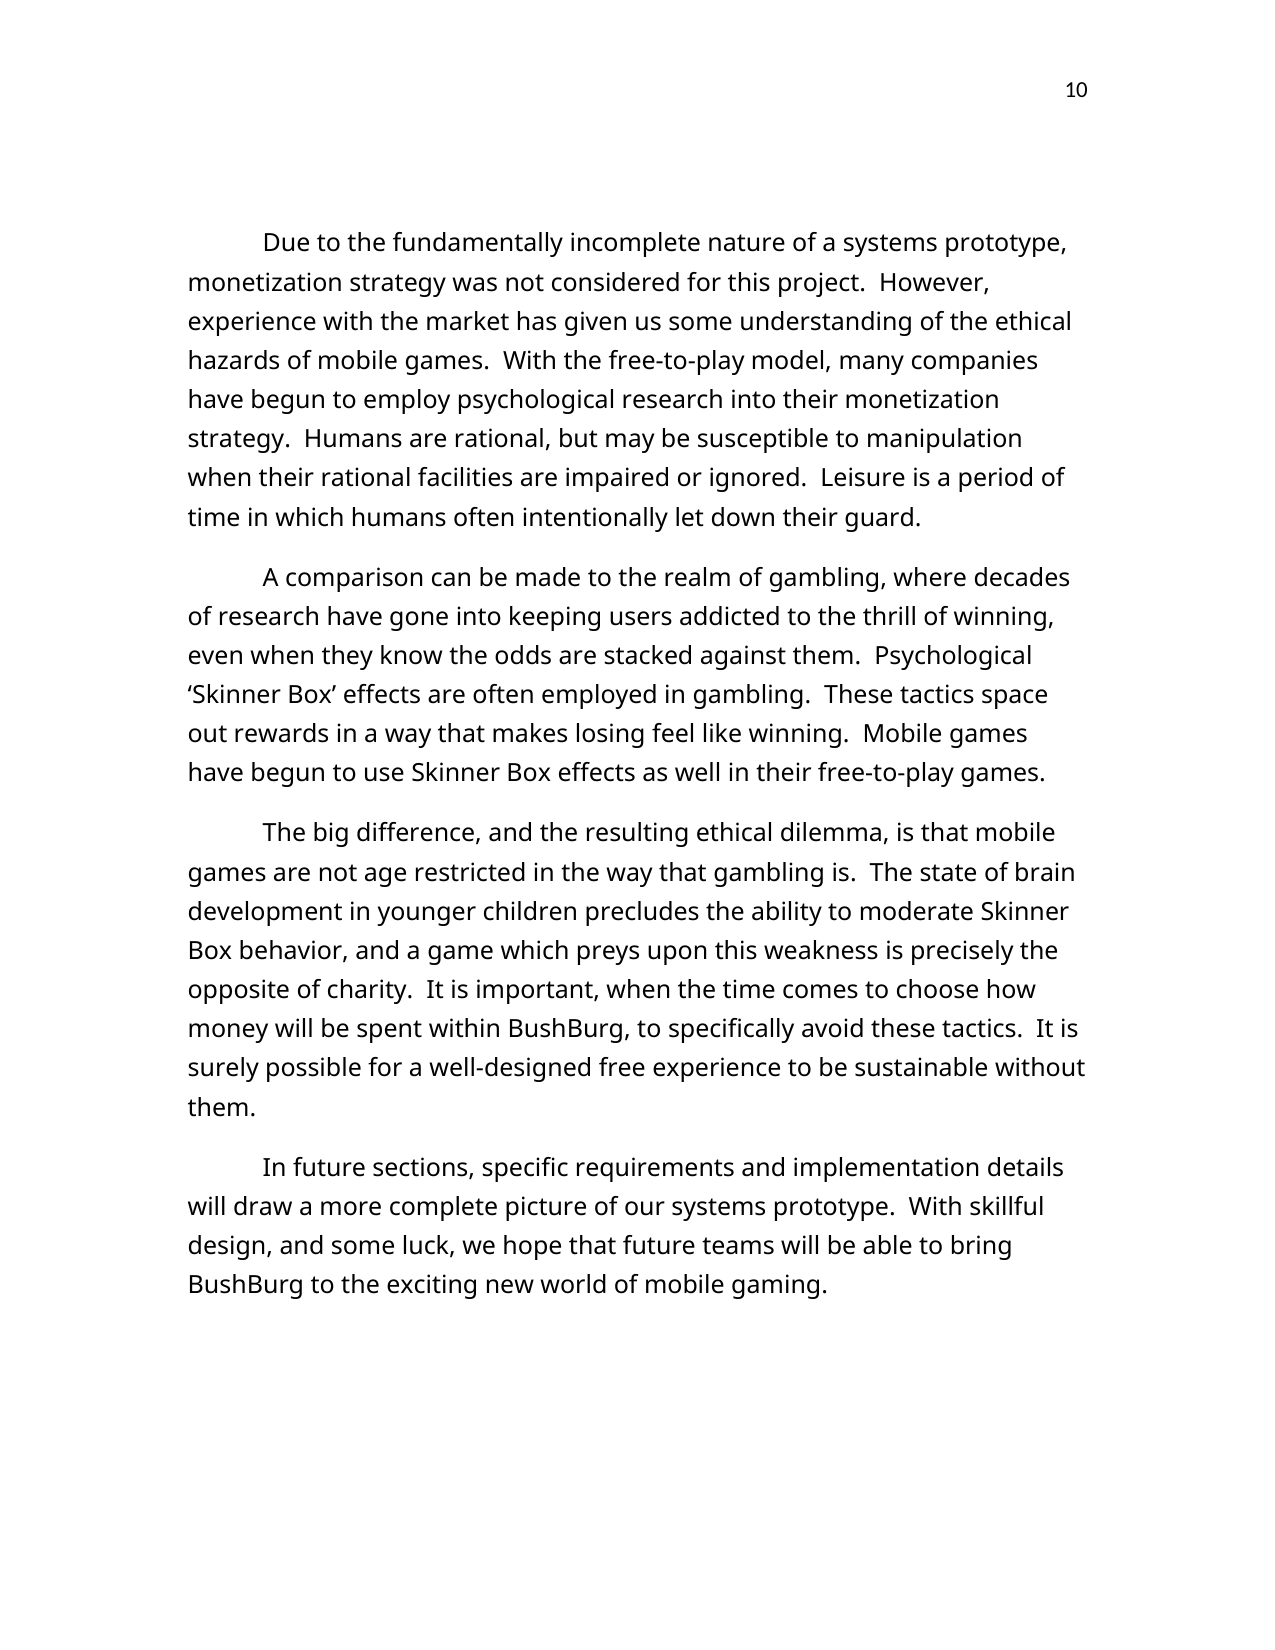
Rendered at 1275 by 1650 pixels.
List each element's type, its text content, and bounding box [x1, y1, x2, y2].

text Due to the fundamentally incomplete nature of a systems prototype, monetization strategy was not considered for this project. However, experience with the market has given us some understanding of the ethical hazards of mobile games. With the free-to-play model, many companies have begun to employ psychological research into their monetization strategy. Humans are rational, but may be susceptible to manipulation when their rational facilities are impaired or ignored. Leisure is a period of time in which humans often intentionally let down their guard. [187, 225, 1087, 533]
text In future sections, specific requirements and implementation details will draw a more complete picture of our systems prototype. With skillful design, and some luck, we hope that future teams will be able to bring BushBurg to the exciting new world of mobile gaming. [187, 1149, 1087, 1301]
text The big difference, and the resulting ethical dilemma, is that mobile games are not age restricted in the way that gambling is. The state of brain development in younger children precludes the ability to moderate Skinner Box behavior, and a game which preys upon this weakness is precisely the opposite of charity. It is important, when the time comes to choose how money will be spent within BushBurg, to specifically avoid these tactics. It is surely possible for a well-designed free experience to be sustainable without them. [187, 815, 1087, 1123]
text A comparison can be made to the realm of gambling, where decades of research have gone into keeping users addicted to the thrill of winning, even when they know the odds are stacked against them. Psychological ‘Skinner Box’ effects are often employed in gambling. These tactics space out rewards in a way that makes losing feel like winning. Mobile games have begun to use Skinner Box effects as well in their free-to-play games. [187, 559, 1087, 789]
